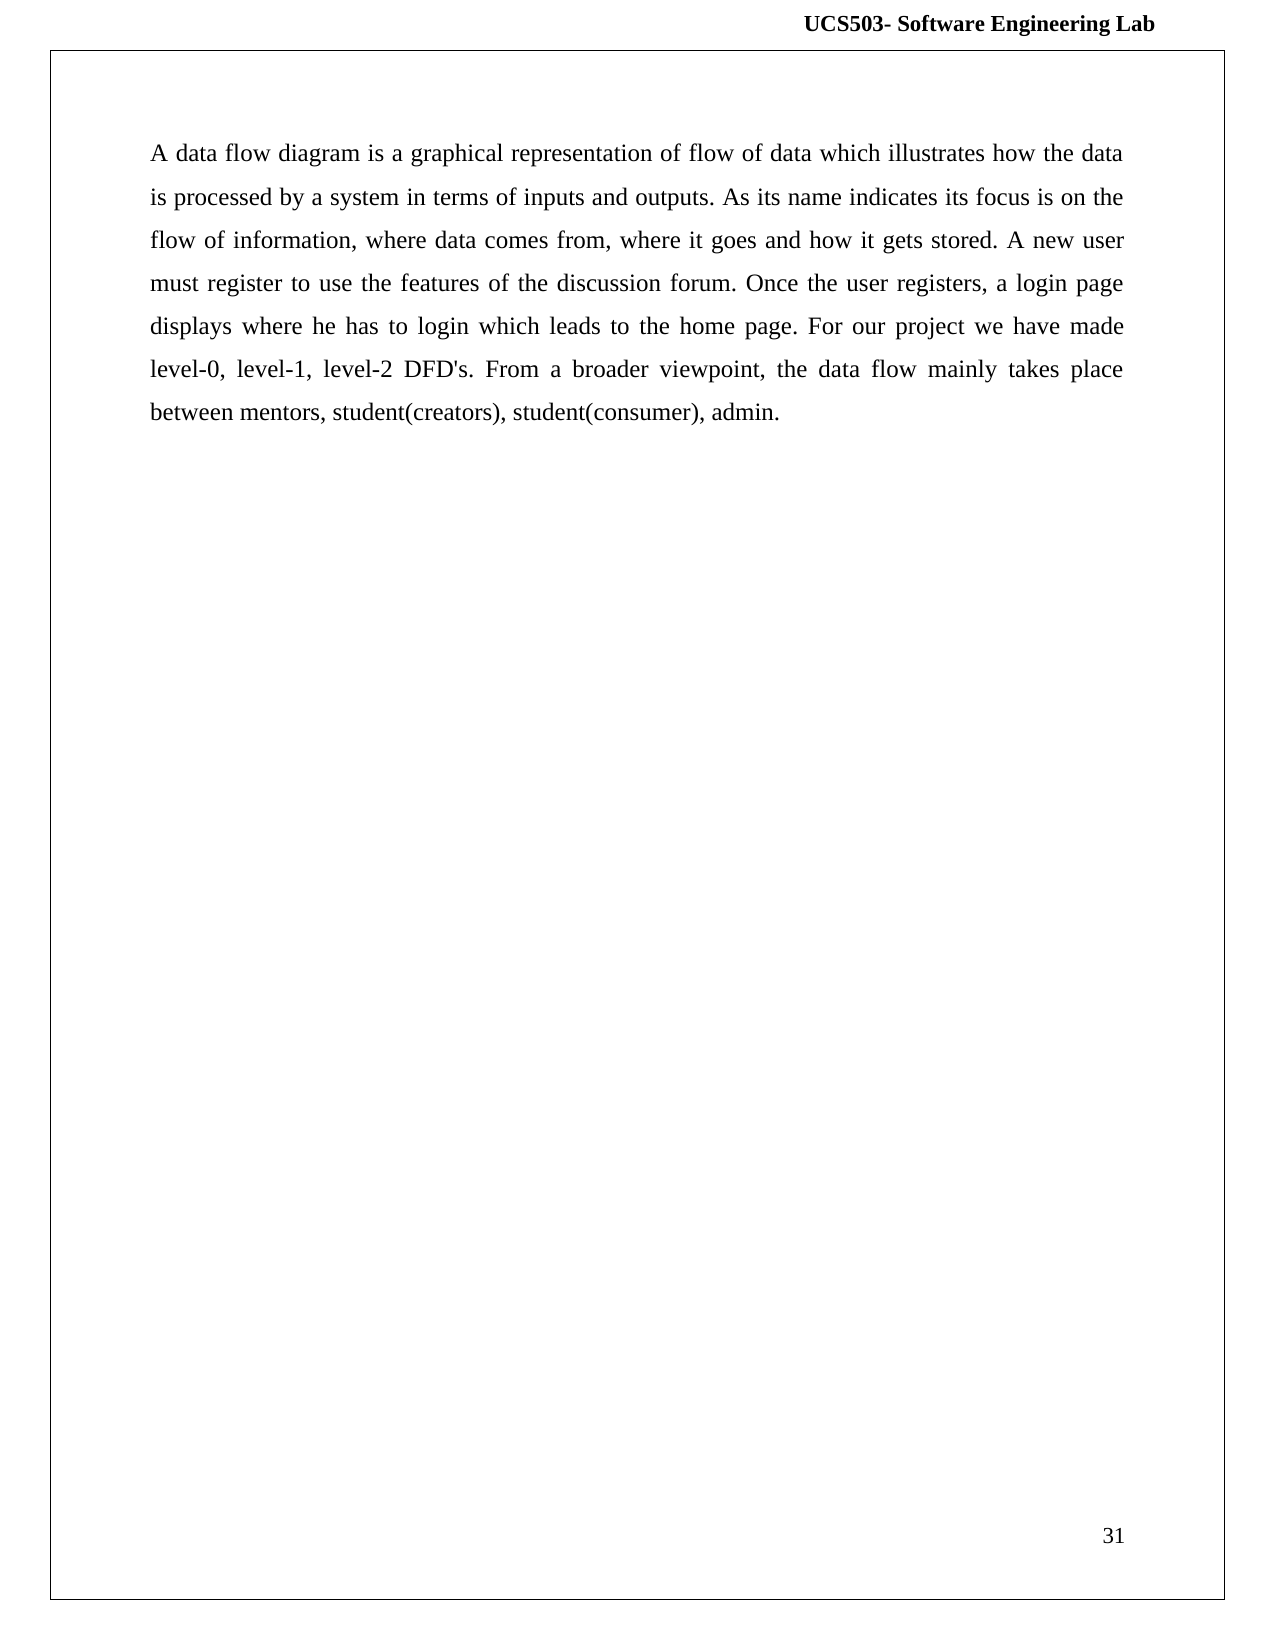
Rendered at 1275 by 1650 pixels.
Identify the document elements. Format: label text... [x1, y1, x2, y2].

text A data flow diagram is a graphical representation of flow of data which illustrates how the data is processed by a system in terms of inputs and outputs. As its name indicates its focus is on the flow of information, where data comes from, where it goes and how it gets stored. A new user must register to use the features of the discussion forum. Once the user registers, a login page displays where he has to login which leads to the home page. For our project we have made level-0, level-1, level-2 DFD's. From a broader viewpoint, the data flow mainly takes place between mentors, student(creators), student(consumer), admin. [150, 138, 1125, 426]
